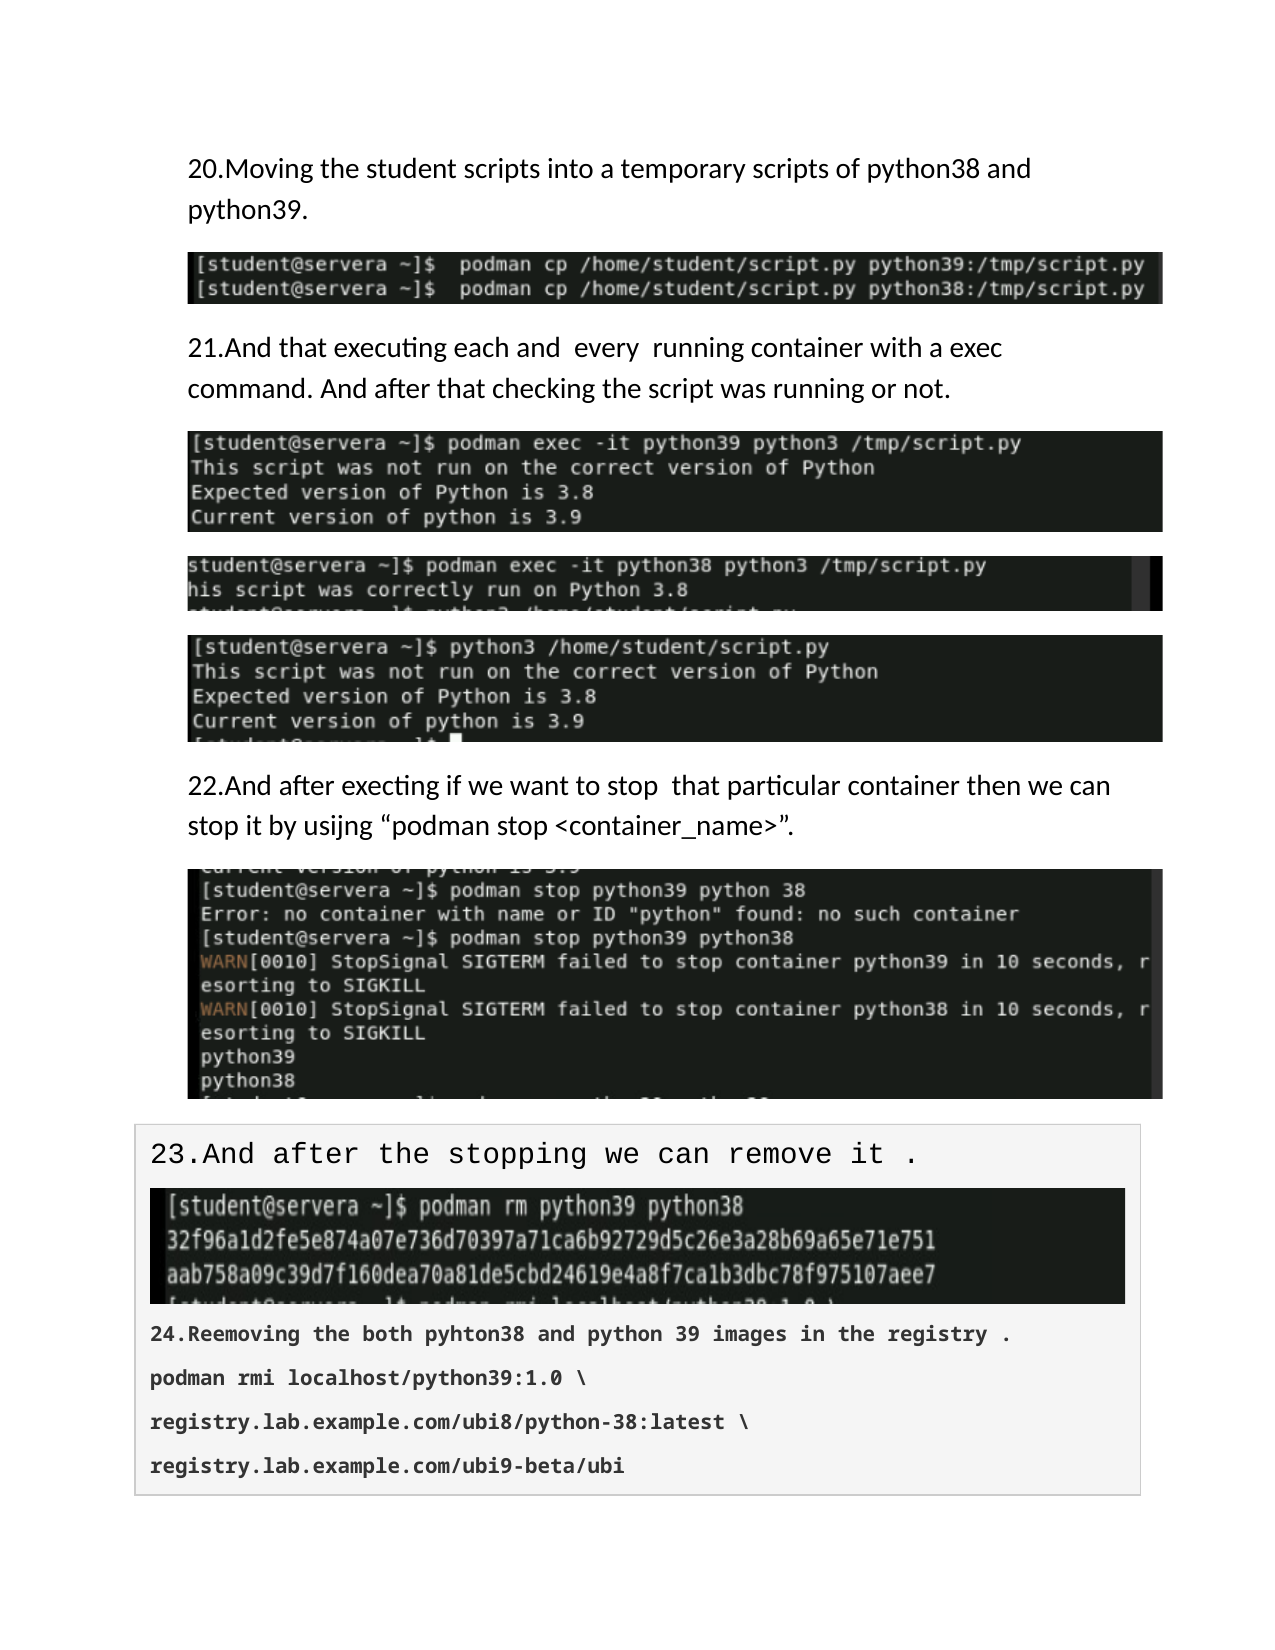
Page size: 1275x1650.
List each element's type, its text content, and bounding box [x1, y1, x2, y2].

text registry.lab.example.com/ubi9-beta/ubi [136, 1435, 1140, 1494]
text 20.Moving the student scripts into a temporary scripts of python38 and python39. [187, 150, 1125, 227]
text 24.Reemoving the both pyhton38 and python 39 images in the registry . [136, 1303, 1140, 1347]
picture [187, 556, 1163, 611]
text podman rmi localhost/python39:1.0 \ [136, 1347, 1140, 1391]
picture [187, 635, 1163, 742]
picture [187, 431, 1163, 532]
text 23.And after the stopping we can remove it . [136, 1125, 1140, 1172]
text 22.And after execting if we want to stop that particular container then we can stop it by usijng “podman stop <container_name>”. [187, 767, 1125, 843]
text registry.lab.example.com/ubi8/python-38:latest \ [136, 1391, 1140, 1435]
text 21.And that executing each and every running container with a exec command. And after that checking the script was running or not. [187, 329, 1125, 406]
picture [150, 1188, 1125, 1304]
picture [187, 252, 1163, 304]
picture [187, 869, 1163, 1099]
